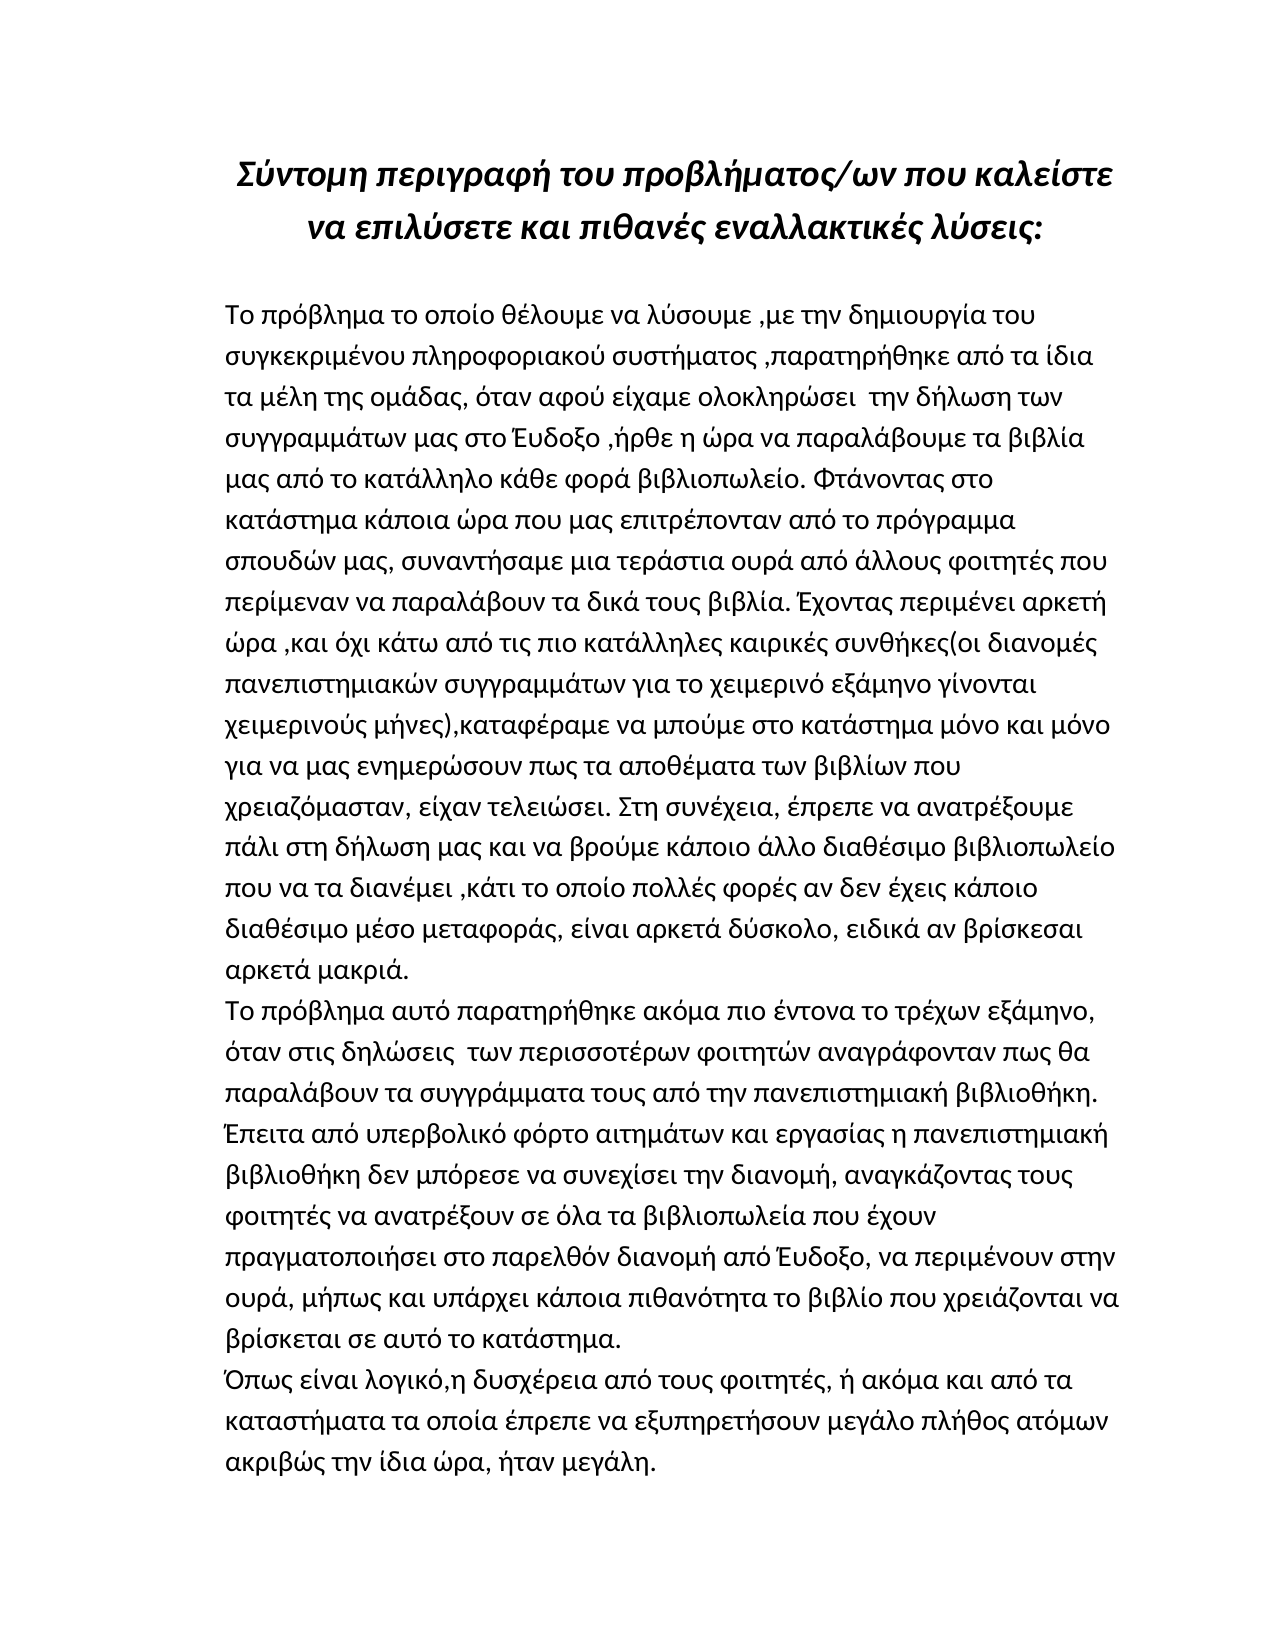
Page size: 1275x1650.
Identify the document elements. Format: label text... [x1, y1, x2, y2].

list Όπως είναι λογικό,η δυσχέρεια από τους φοιτητές, ή ακόμα και από τα καταστήματα τα οποία έπρεπε να εξυπηρετήσουν μεγάλο πλήθος ατόμων ακριβώς την ίδια ώρα, ήταν μεγάλη. [225, 1361, 1125, 1478]
list Το πρόβλημα αυτό παρατηρήθηκε ακόμα πιο έντονα το τρέχων εξάμηνο, όταν στις δηλώσεις των περισσοτέρων φοιτητών αναγράφονταν πως θα παραλάβουν τα συγγράμματα τους από την πανεπιστημιακή βιβλιοθήκη. Έπειτα από υπερβολικό φόρτο αιτημάτων και εργασίας η πανεπιστημιακή βιβλιοθήκη δεν μπόρεσε να συνεχίσει την διανομή, αναγκάζοντας τους φοιτητές να ανατρέξουν σε όλα τα βιβλιοπωλεία που έχουν πραγματοποιήσει στο παρελθόν διανομή από Έυδοξο, να περιμένουν στην ουρά, μήπως και υπάρχει κάποια πιθανότητα το βιβλίο που χρειάζονται να βρίσκεται σε αυτό το κατάστημα. [225, 992, 1125, 1355]
list Σύντομη περιγραφή του προβλήματος/ων που καλείστε να επιλύσετε και πιθανές εναλλακτικές λύσεις: [225, 150, 1125, 248]
list Το πρόβλημα το οποίο θέλουμε να λύσουμε ,με την δημιουργία του συγκεκριμένου πληροφοριακού συστήματος ,παρατηρήθηκε από τα ίδια τα μέλη της ομάδας, όταν αφού είχαμε ολοκληρώσει την δήλωση των συγγραμμάτων μας στο Έυδοξο ,ήρθε η ώρα να παραλάβουμε τα βιβλία μας από το κατάλληλο κάθε φορά βιβλιοπωλείο. Φτάνοντας στο κατάστημα κάποια ώρα που μας επιτρέπονταν από το πρόγραμμα σπουδών μας, συναντήσαμε μια τεράστια ουρά από άλλους φοιτητές που περίμεναν να παραλάβουν τα δικά τους βιβλία. Έχοντας περιμένει αρκετή ώρα ,και όχι κάτω από τις πιο κατάλληλες καιρικές συνθήκες(οι διανομές πανεπιστημιακών συγγραμμάτων για το χειμερινό εξάμηνο γίνονται χειμερινούς μήνες),καταφέραμε να μπούμε στο κατάστημα μόνο και μόνο για να μας ενημερώσουν πως τα αποθέματα των βιβλίων που χρειαζόμασταν, είχαν τελειώσει. Στη συνέχεια, έπρεπε να ανατρέξουμε πάλι στη δήλωση μας και να βρούμε κάποιο άλλο διαθέσιμο βιβλιοπωλείο που να τα διανέμει ,κάτι το οποίο πολλές φορές αν δεν έχεις κάποιο διαθέσιμο μέσο μεταφοράς, είναι αρκετά δύσκολο, ειδικά αν βρίσκεσαι αρκετά μακριά. [225, 296, 1125, 987]
